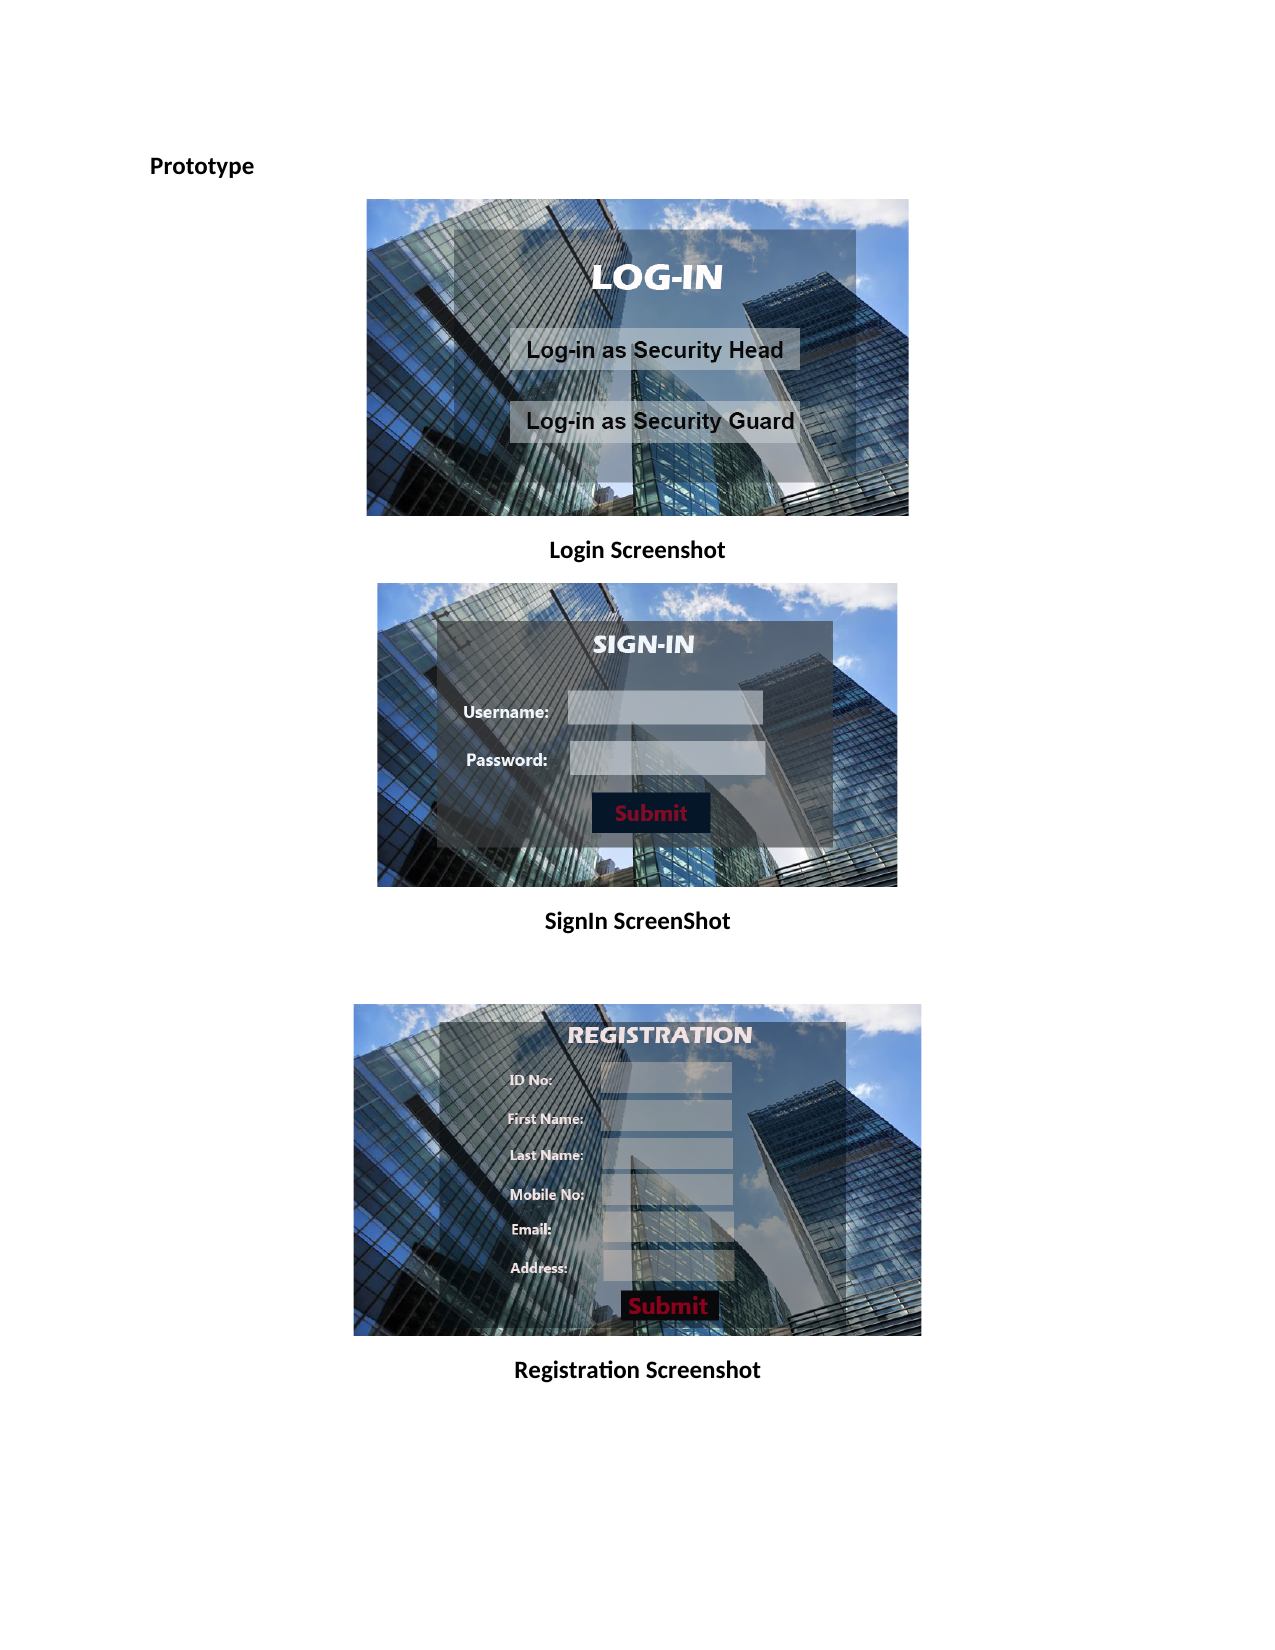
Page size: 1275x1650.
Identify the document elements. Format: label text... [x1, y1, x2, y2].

picture [377, 583, 898, 887]
text Registration Screenshot [150, 1354, 1125, 1385]
text Login Screenshot [150, 534, 1125, 565]
picture [366, 199, 909, 516]
text SignIn ScreenShot [150, 906, 1125, 936]
picture [353, 1004, 922, 1336]
text Prototype [150, 150, 1125, 181]
